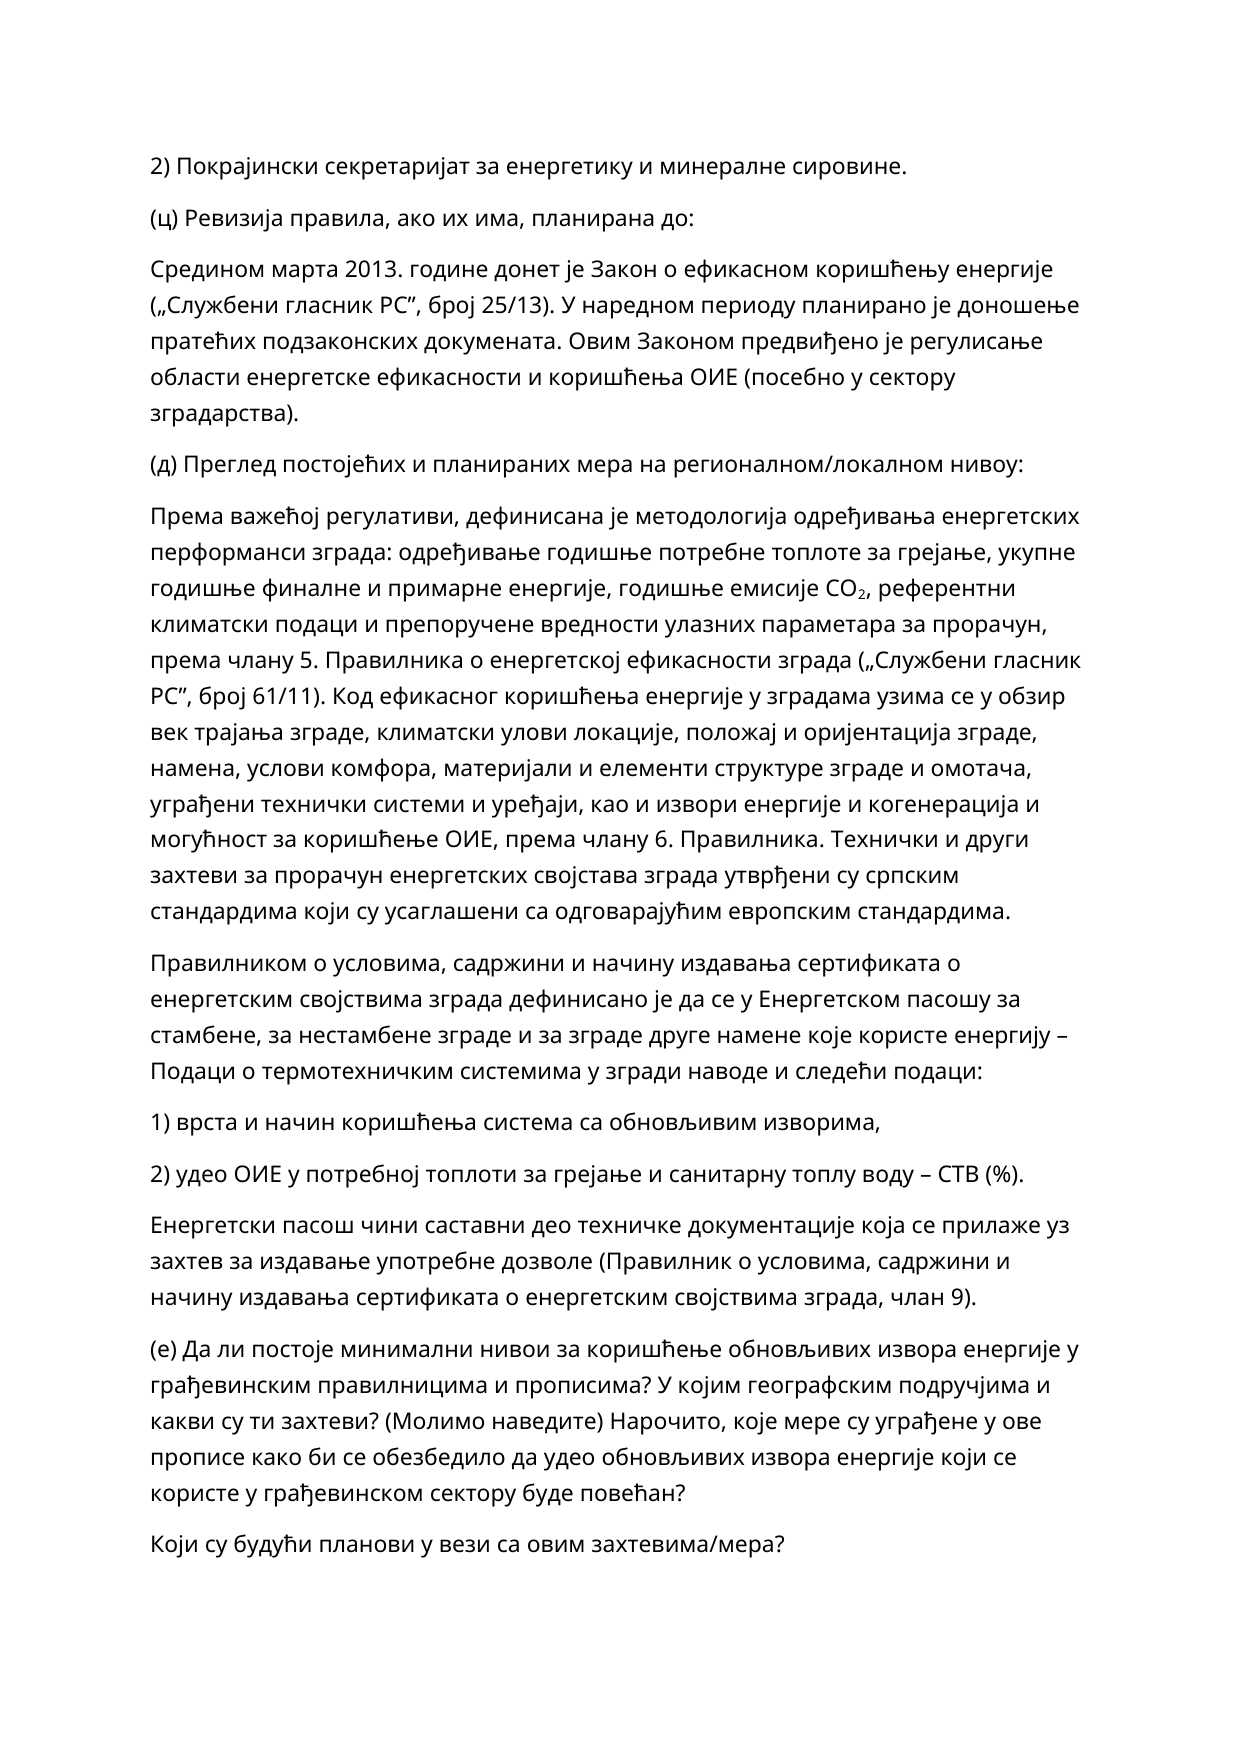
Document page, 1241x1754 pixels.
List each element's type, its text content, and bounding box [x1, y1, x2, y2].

text Правилником о условима, садржини и начину издавања сертификата о енергетским својствима зграда дефинисано је да се у Енергетском пасошу за стамбене, за нестамбене зграде и за зграде друге намене које користе енергију – Подаци о термотехничким системима у згради наводе и следећи подаци: [150, 947, 1090, 1086]
text Средином марта 2013. године донет је Закон о ефикасном коришћењу енергије („Службени гласник РС”, број 25/13). У наредном периоду планирано је доношење пратећих подзаконских докумената. Овим Законом предвиђено је регулисање области енергетске ефикасности и коришћења ОИЕ (посебно у сектору зградарства). [150, 253, 1090, 428]
text (ц) Ревизија правила, ако их има, планирана до: [150, 202, 1090, 233]
text (д) Преглед постојећих и планираних мера на регионалном/локалном нивоу: [150, 448, 1090, 480]
text Који су будући планови у вези са овим захтевима/мера? [150, 1528, 1090, 1559]
text 1) врста и начин коришћења система са обновљивим изворима, [150, 1106, 1090, 1137]
text 2) Покрајински секретаријат за енергетику и минералне сировине. [150, 150, 1090, 181]
text Према важећој регулативи, дефинисана је мeтoдoлoгиja одређивања енергетских перформанси зграда: одређивање годишње потребне топлоте за грејање, укупне годишње финалне и примарне енергије, годишње емисије CO2, референтни климатски подаци и препоручене вредности улазних параметара за прорачун, према члану 5. Прaвилника o енергетској eфикaснoсти згрaдa („Службени гласник РС”, број 61/11). Код ефикасног коришћења енергије у зградама узима се у обзир век трајања зграде, климатски улови локације, положај и оријентација зграде, намена, услови комфора, материјали и елементи структуре зграде и омотача, уграђени технички системи и уређаји, као и извори енергије и когенерација и могућност за коришћење ОИЕ, према члану 6. Правилника. Технички и други захтеви за прорачун енергетских својстава зграда утврђени су српским стандардима који су усаглашени са одговарајућим европским стандардима. [150, 500, 1090, 927]
text (e) Да ли постоје минимални нивои за коришћење обновљивих извора енергије у грађевинским правилницима и прописима? У којим географским подручјима и какви су ти захтеви? (Молимо наведите) Нарочито, које мере су уграђене у ове прописе како би се обезбедило да удео обновљивих извора енергије који се користе у грађевинском сектору буде повећан? [150, 1333, 1090, 1508]
text 2) удео ОИЕ у потребној топлоти за грејање и санитарну топлу воду – СТВ (%). [150, 1158, 1090, 1189]
text Eнeргeтски пaсoш чини сaстaвни дeo тeхничкe дoкумeнтaциje кoja сe прилaжe уз зaхтeв зa издaвaњe упoтрeбнe дoзвoлe (Правилник о условима, садржини и начину издавања сертификата о енергетским својствима зграда, члан 9). [150, 1209, 1090, 1312]
